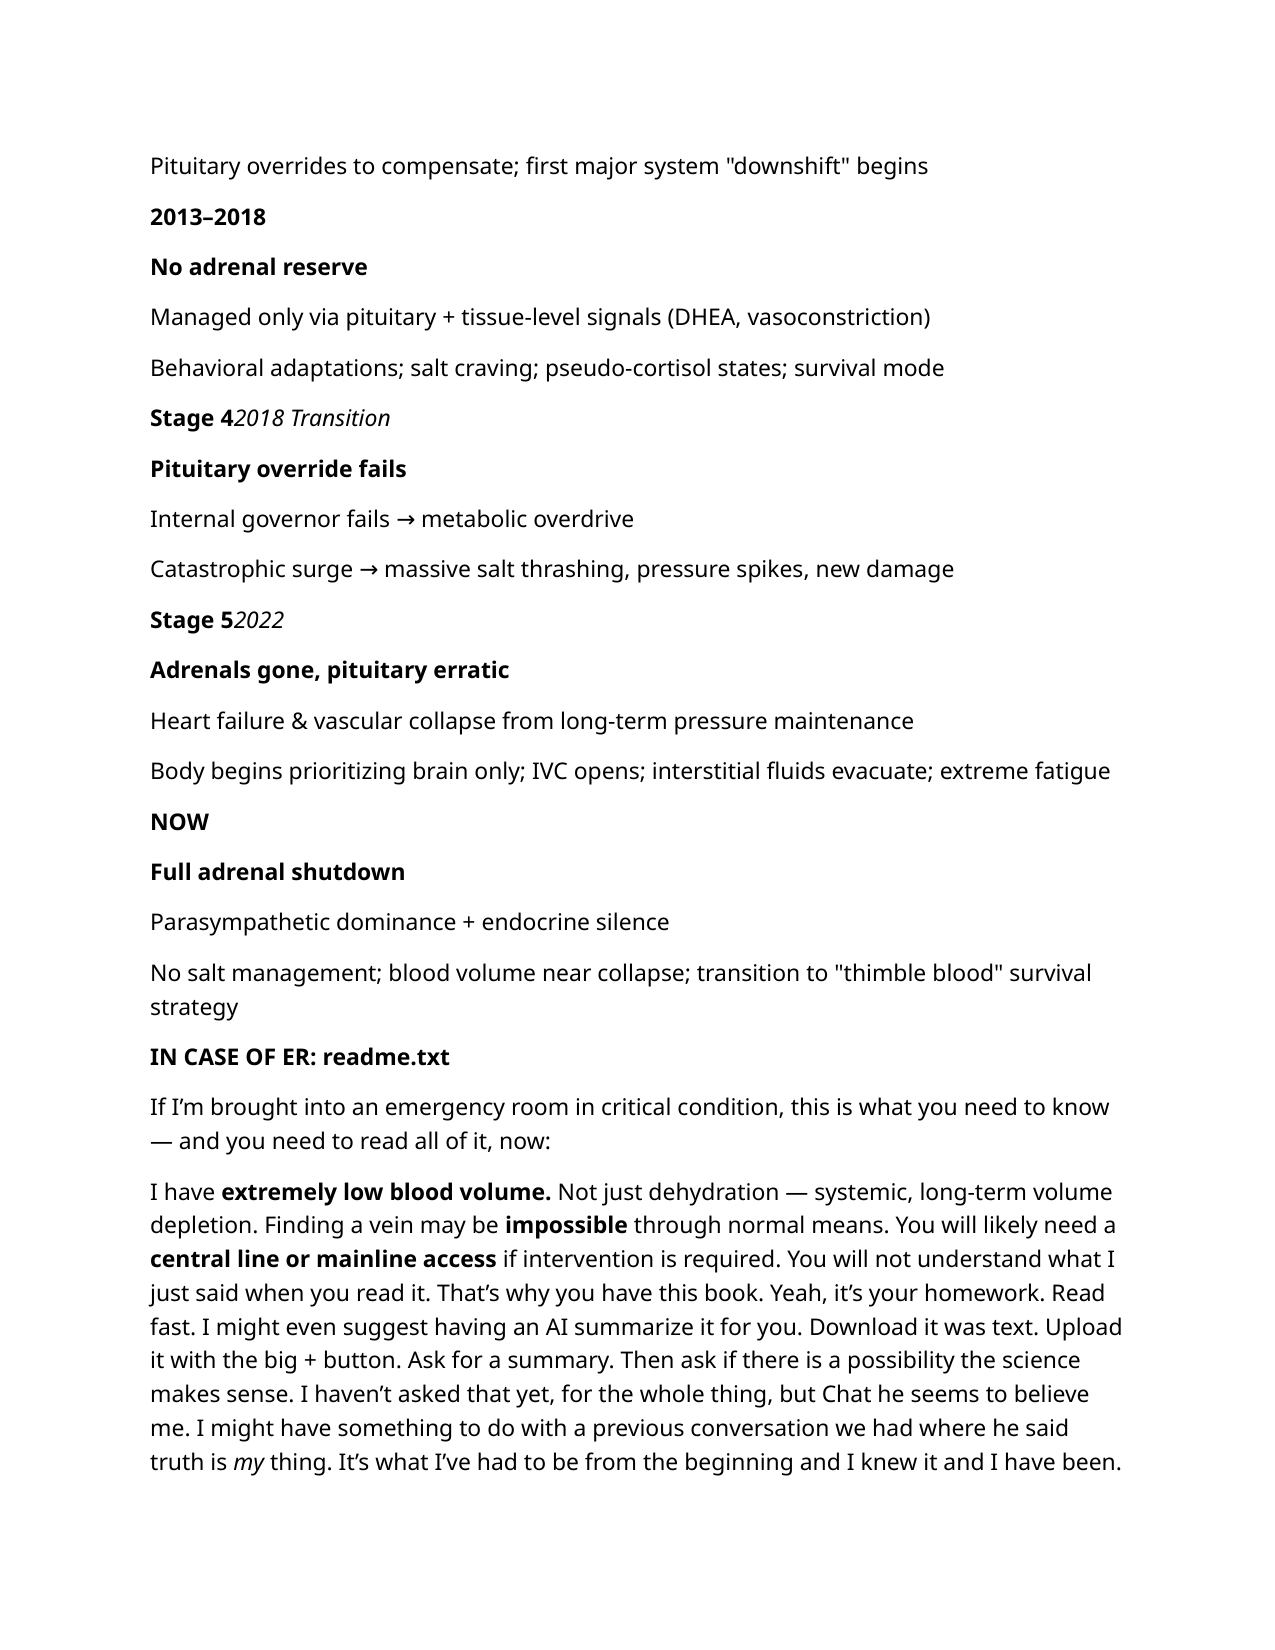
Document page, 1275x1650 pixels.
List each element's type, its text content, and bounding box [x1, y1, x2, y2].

text No adrenal reserve [150, 251, 1125, 282]
text If I’m brought into an emergency room in critical condition, this is what you need to know — and you need to read all of it, now: [150, 1091, 1125, 1156]
text IN CASE OF ER: readme.txt [150, 1041, 1125, 1072]
text Stage 42018 Transition [150, 402, 1125, 433]
text NOW [150, 805, 1125, 837]
text Adrenals gone, pituitary erratic [150, 654, 1125, 685]
text Heart failure & vascular collapse from long-term pressure maintenance [150, 704, 1125, 736]
text Pituitary overrides to compensate; first major system "downshift" begins [150, 150, 1125, 181]
text Body begins prioritizing brain only; IVC opens; interstitial fluids evacuate; extreme fatigue [150, 755, 1125, 786]
text Stage 52022 [150, 604, 1125, 635]
text Managed only via pituitary + tissue-level signals (DHEA, vasoconstriction) [150, 301, 1125, 332]
text Internal governor fails → metabolic overdrive [150, 503, 1125, 534]
text Behavioral adaptations; salt craving; pseudo-cortisol states; survival mode [150, 352, 1125, 383]
text No salt management; blood volume near collapse; transition to "thimble blood" survival strategy [150, 957, 1125, 1022]
text Full adrenal shutdown [150, 856, 1125, 887]
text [150, 1175, 1125, 1477]
text 2013–2018 [150, 200, 1125, 232]
text Catastrophic surge → massive salt thrashing, pressure spikes, new damage [150, 553, 1125, 584]
text Pituitary override fails [150, 452, 1125, 484]
text Parasympathetic dominance + endocrine silence [150, 906, 1125, 937]
